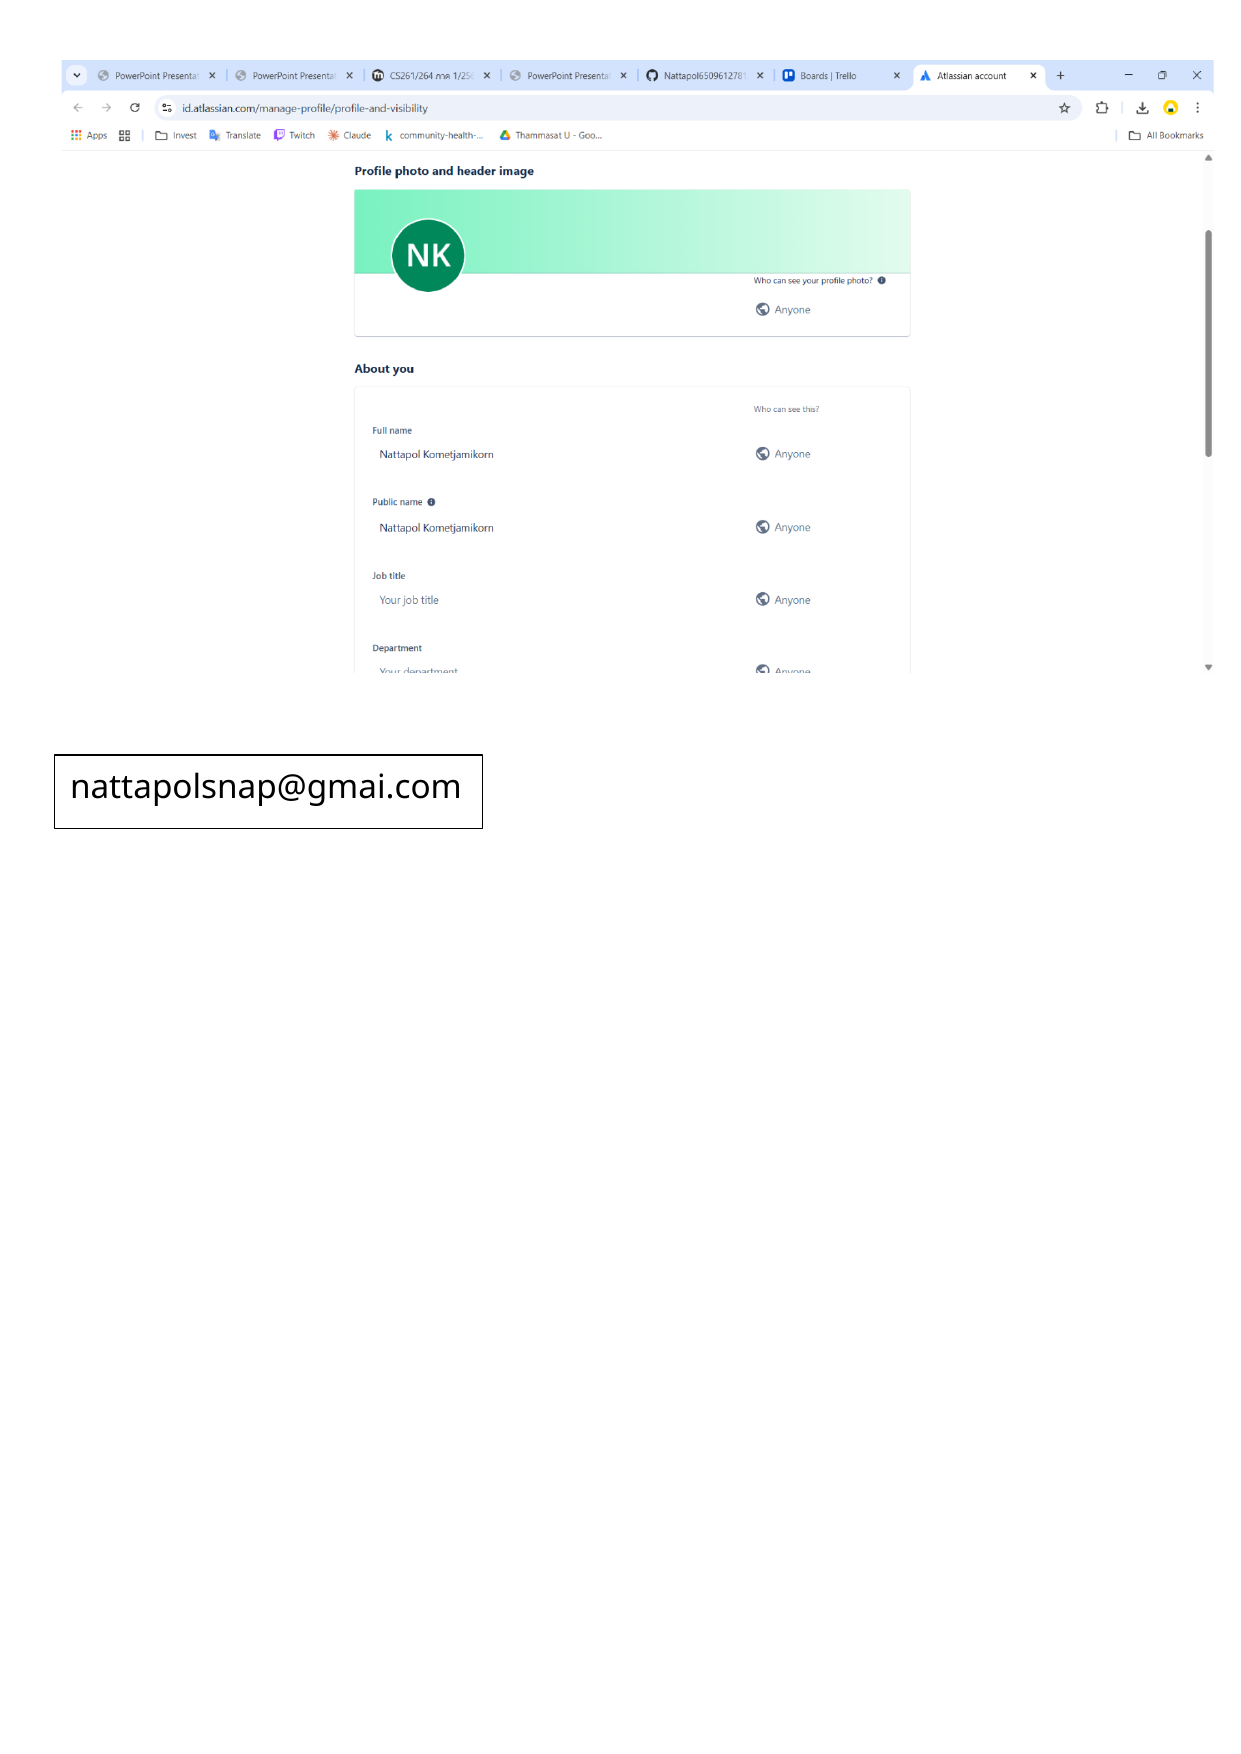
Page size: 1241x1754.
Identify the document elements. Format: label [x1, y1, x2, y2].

picture [61, 60, 1214, 673]
